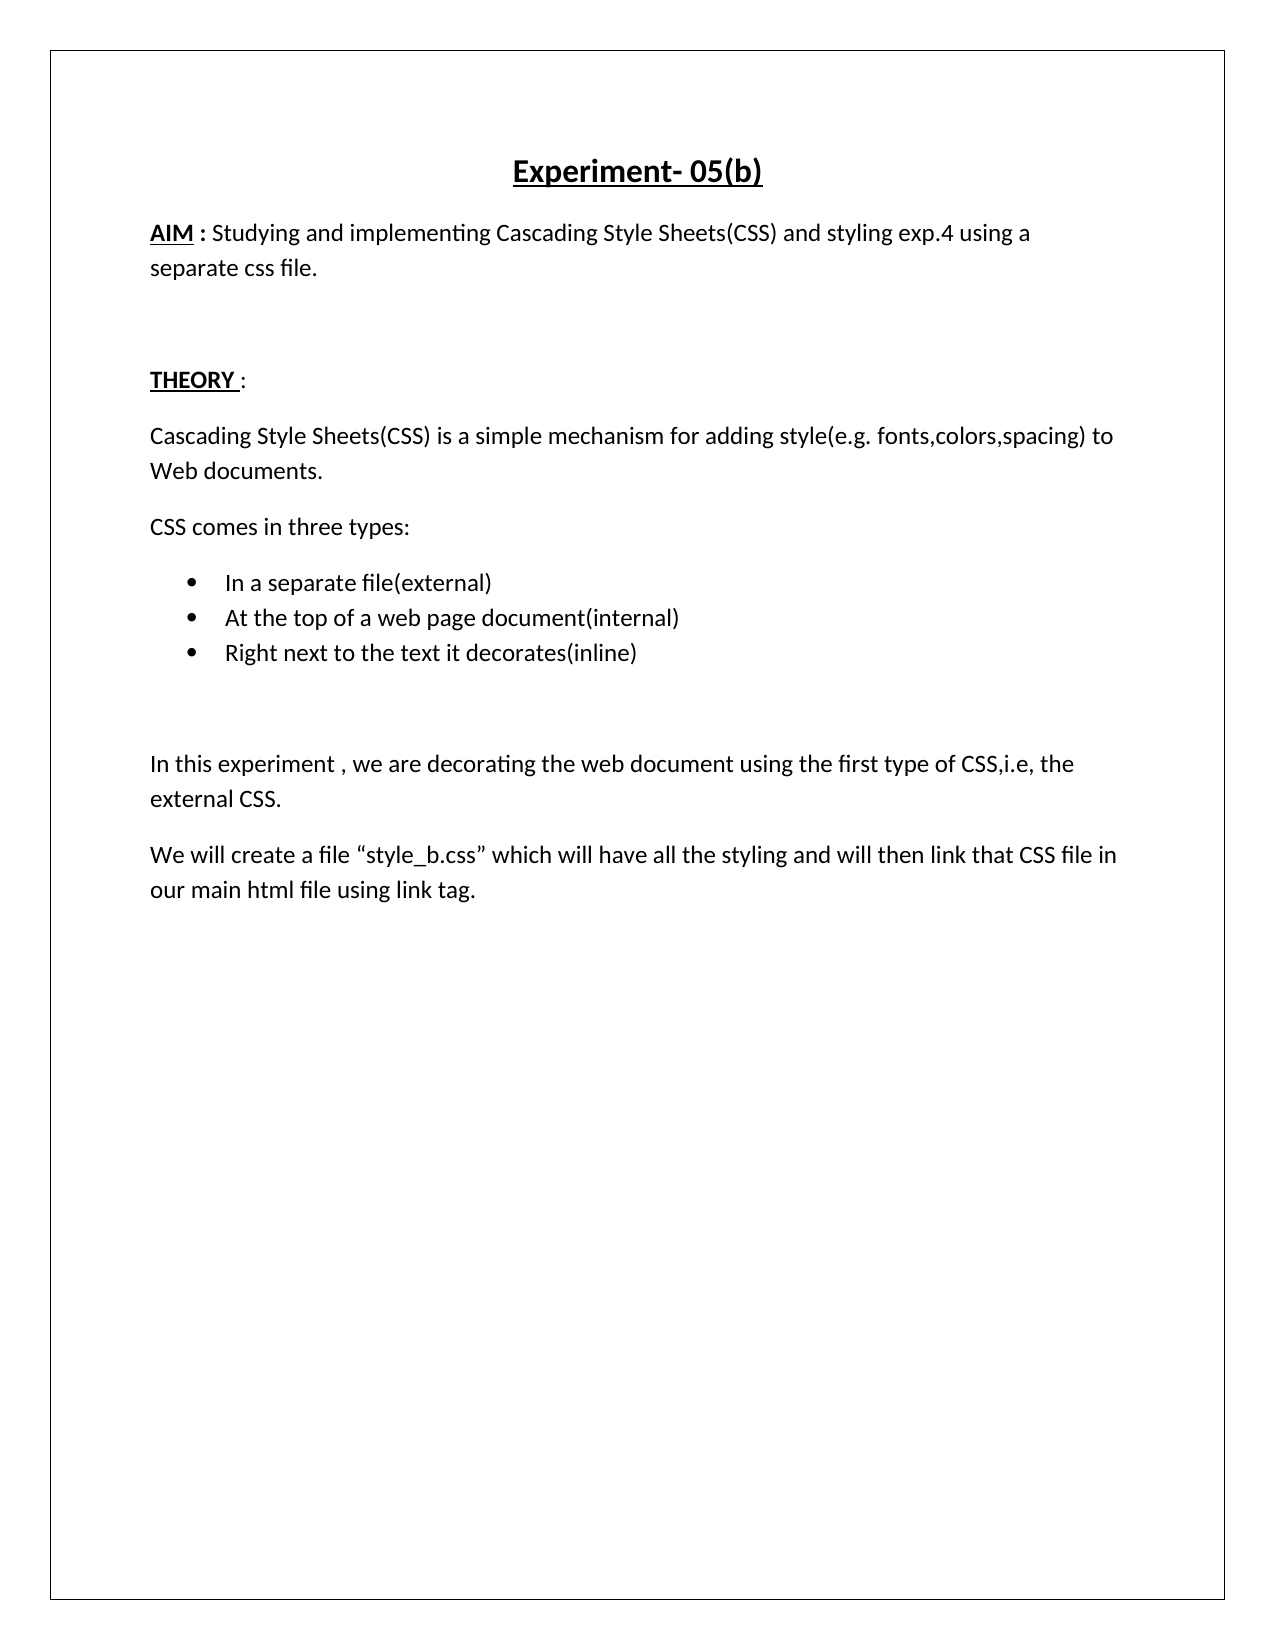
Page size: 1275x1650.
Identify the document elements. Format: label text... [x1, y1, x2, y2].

text Cascading Style Sheets(CSS) is a simple mechanism for adding style(e.g. fonts,colors,spacing) to Web documents. [150, 420, 1125, 486]
text We will create a file “style_b.css” which will have all the styling and will then link that CSS file in our main html file using link tag. [150, 839, 1125, 905]
text CSS comes in three types: [150, 511, 1125, 541]
list Right next to the text it decorates(inline) [187, 637, 1125, 667]
list In a separate file(external) [187, 567, 1125, 597]
text In this experiment , we are decorating the web document using the first type of CSS,i.e, the external CSS. [150, 748, 1125, 814]
text AIM : Studying and implementing Cascading Style Sheets(CSS) and styling exp.4 using a separate css file. [150, 218, 1125, 283]
text THEORY : [150, 364, 1125, 395]
list At the top of a web page document(internal) [187, 602, 1125, 632]
text Experiment- 05(b) [150, 150, 1125, 191]
